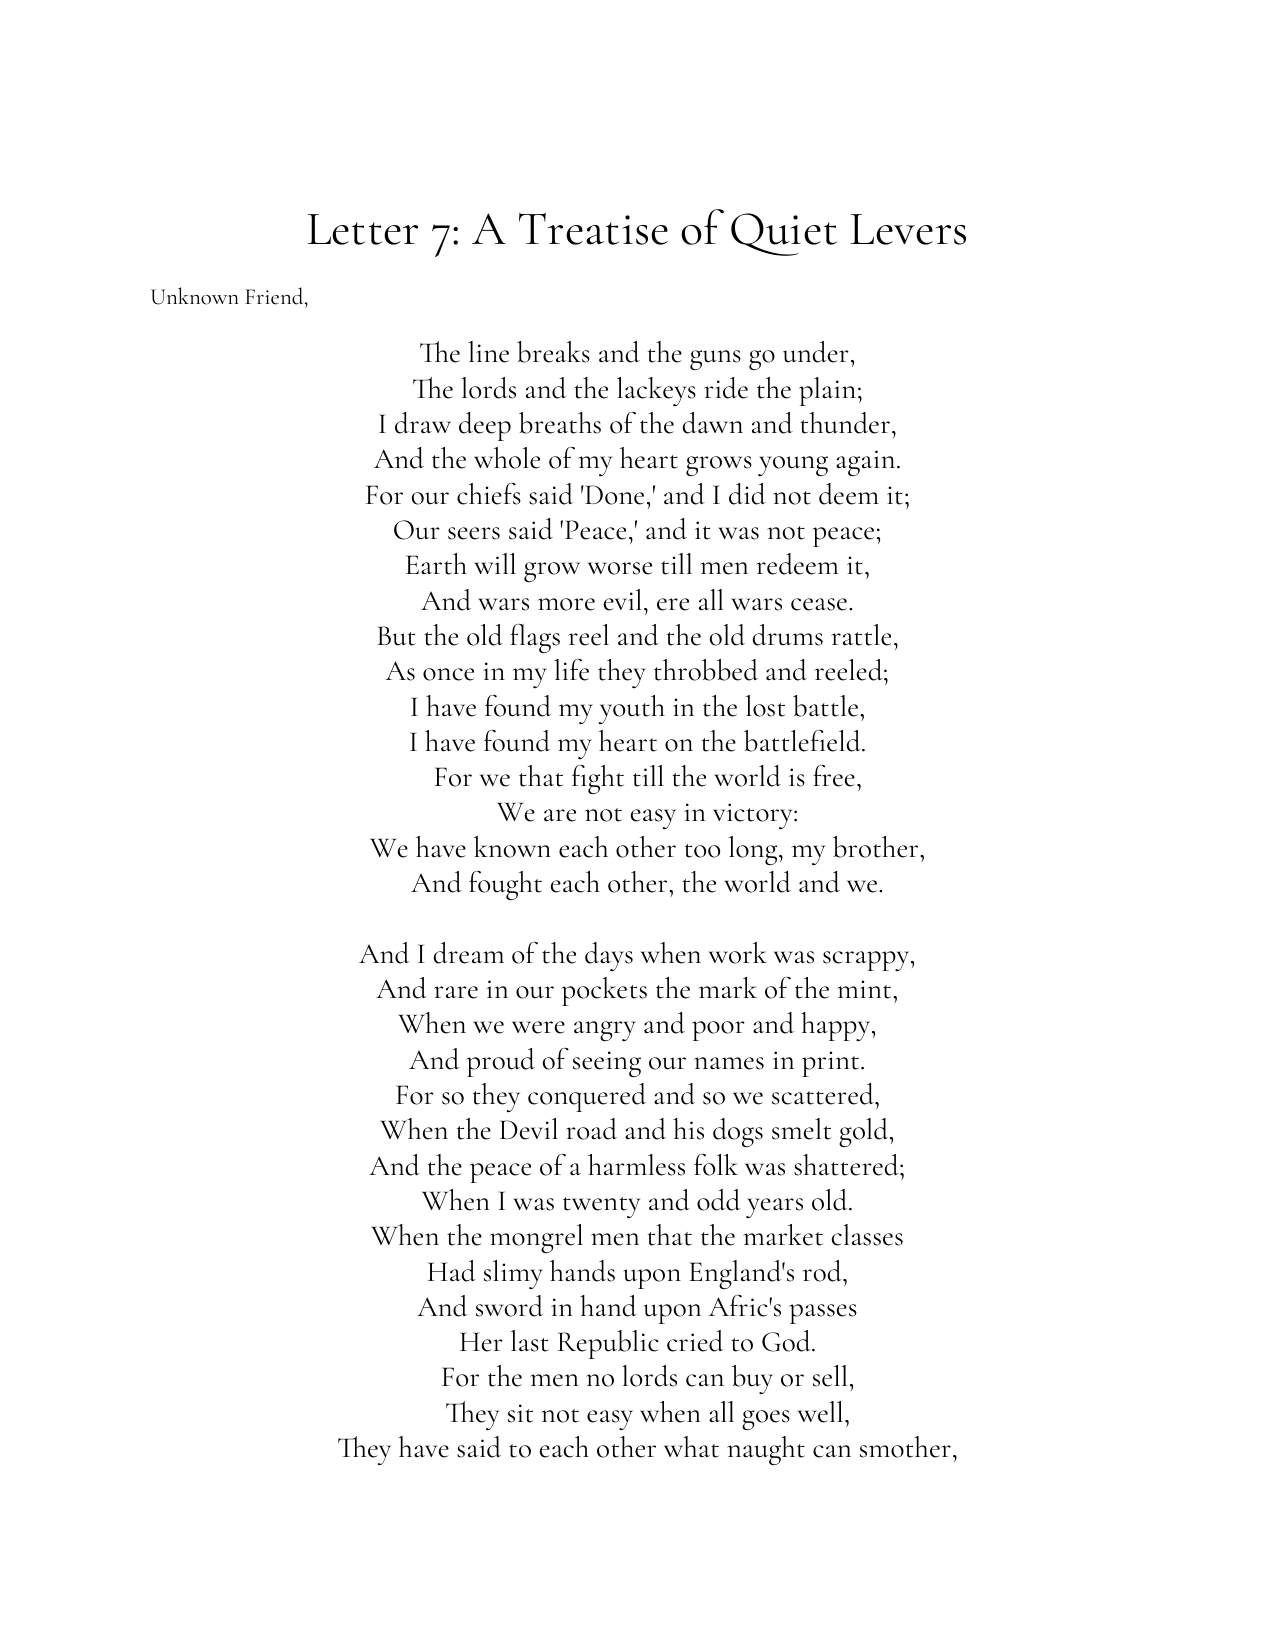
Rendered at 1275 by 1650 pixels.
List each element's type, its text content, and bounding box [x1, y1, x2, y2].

text When the Devil road and his dogs smelt gold, [150, 1113, 1125, 1148]
text When I was twenty and odd years old. [150, 1183, 1125, 1219]
text And sword in hand upon Afric's passes [150, 1289, 1125, 1324]
text Our seers said 'Peace,' and it was not peace; [150, 512, 1125, 548]
text We have known each other too long, my brother, [150, 830, 1125, 866]
text But the old flags reel and the old drums rattle, [150, 618, 1125, 654]
text And proud of seeing our names in print. [150, 1042, 1125, 1077]
text And fought each other, the world and we. [150, 866, 1125, 901]
text As once in my life they throbbed and reeled; [150, 654, 1125, 689]
subtitle Letter 7: A Treatise of Quiet Levers [150, 200, 1125, 258]
text The lords and the lackeys ride the plain; [150, 371, 1125, 406]
text For the men no lords can buy or sell, [150, 1360, 1125, 1395]
text I have found my heart on the battlefield. [150, 724, 1125, 759]
text They have said to each other what naught can smother, [150, 1431, 1125, 1466]
text And the whole of my heart grows young again. [150, 442, 1125, 477]
text Had slimy hands upon England's rod, [150, 1254, 1125, 1289]
text The line breaks and the guns go under, [150, 336, 1125, 371]
text We are not easy in victory: [150, 795, 1125, 830]
text For we that fight till the world is free, [150, 759, 1125, 795]
text Her last Republic cried to God. [150, 1324, 1125, 1360]
text And the peace of a harmless folk was shattered; [150, 1148, 1125, 1183]
text I have found my youth in the lost battle, [150, 689, 1125, 724]
text And wars more evil, ere all wars cease. [150, 583, 1125, 618]
text When we were angry and poor and happy, [150, 1007, 1125, 1042]
text For so they conquered and so we scattered, [150, 1077, 1125, 1113]
text I draw deep breaths of the dawn and thunder, [150, 406, 1125, 442]
text They sit not easy when all goes well, [150, 1395, 1125, 1431]
text When the mongrel men that the market classes [150, 1219, 1125, 1254]
text Earth will grow worse till men redeem it, [150, 548, 1125, 583]
text And rare in our pockets the mark of the mint, [150, 971, 1125, 1007]
text And I dream of the days when work was scrappy, [150, 936, 1125, 971]
text Unknown Friend, [150, 283, 1125, 311]
text For our chiefs said 'Done,' and I did not deem it; [150, 477, 1125, 512]
